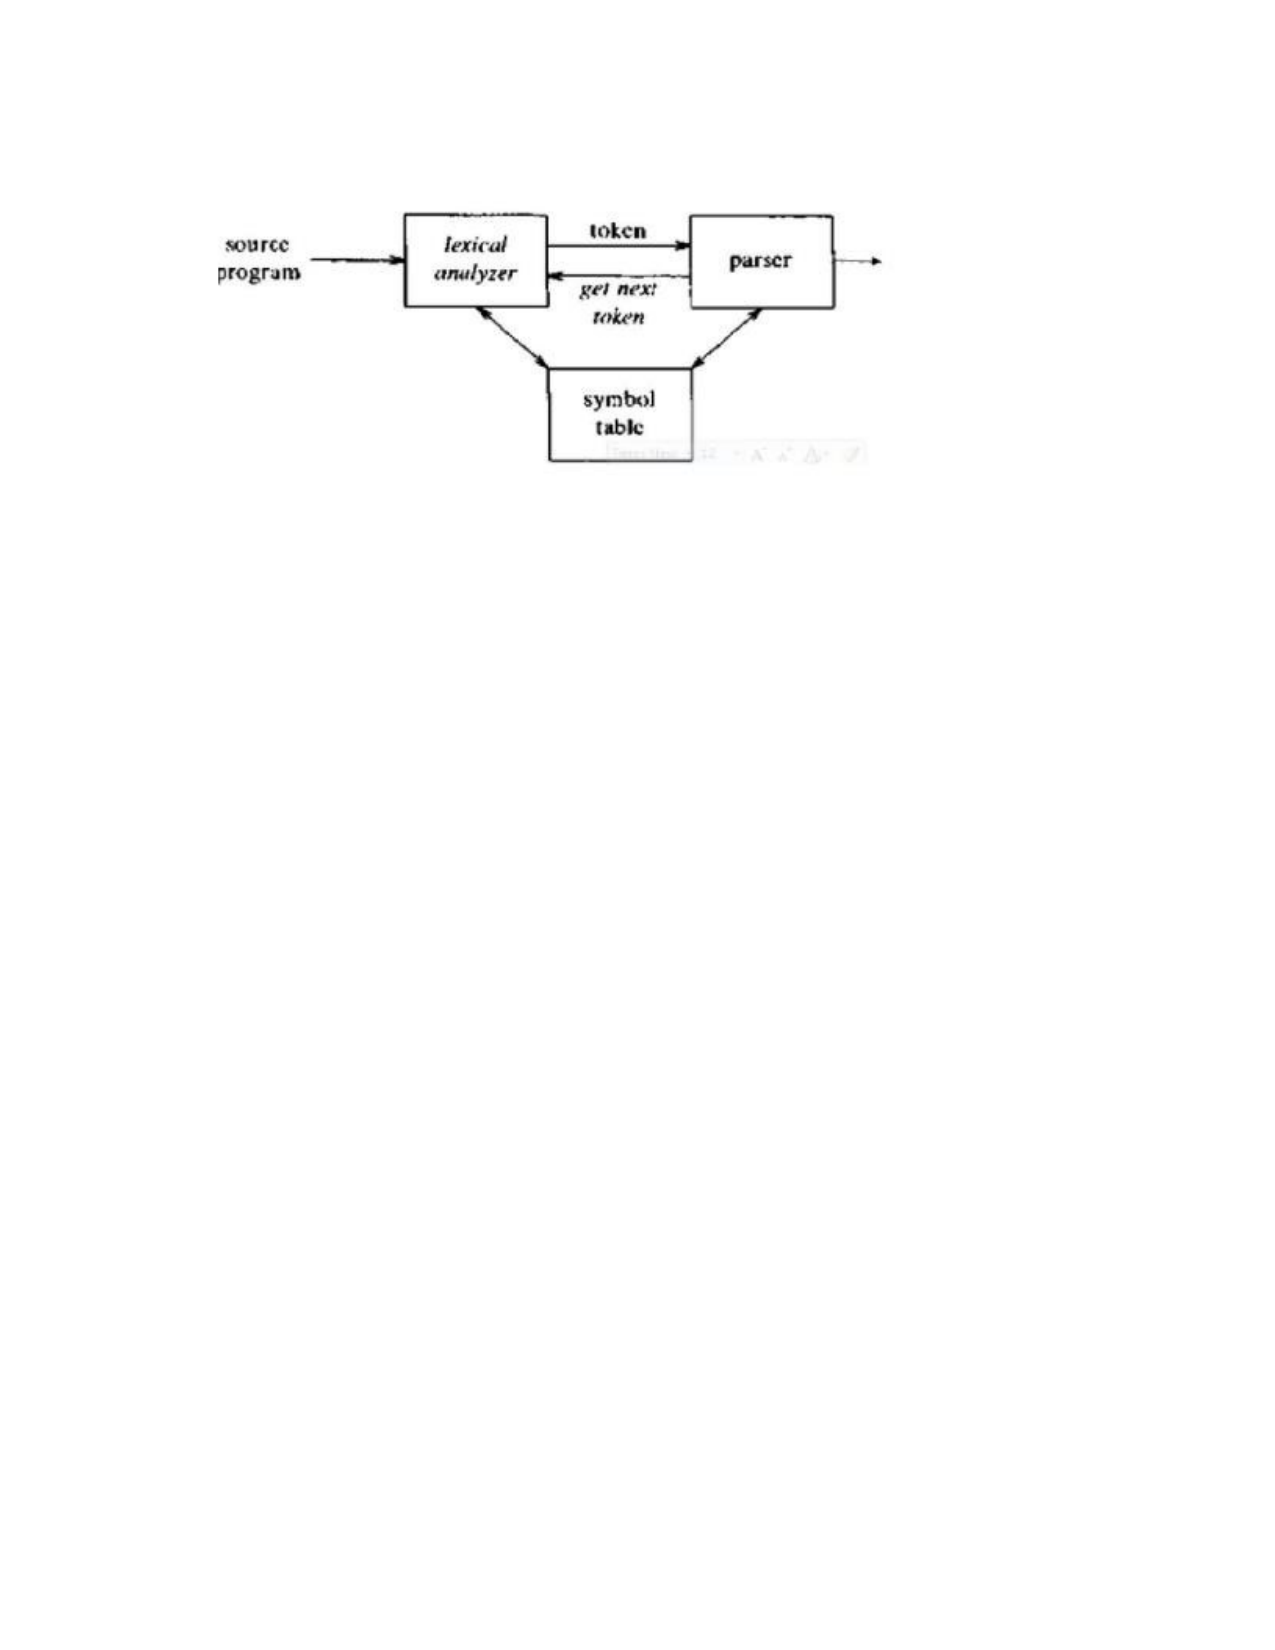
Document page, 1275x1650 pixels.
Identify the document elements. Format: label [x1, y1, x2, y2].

picture [181, 150, 943, 519]
